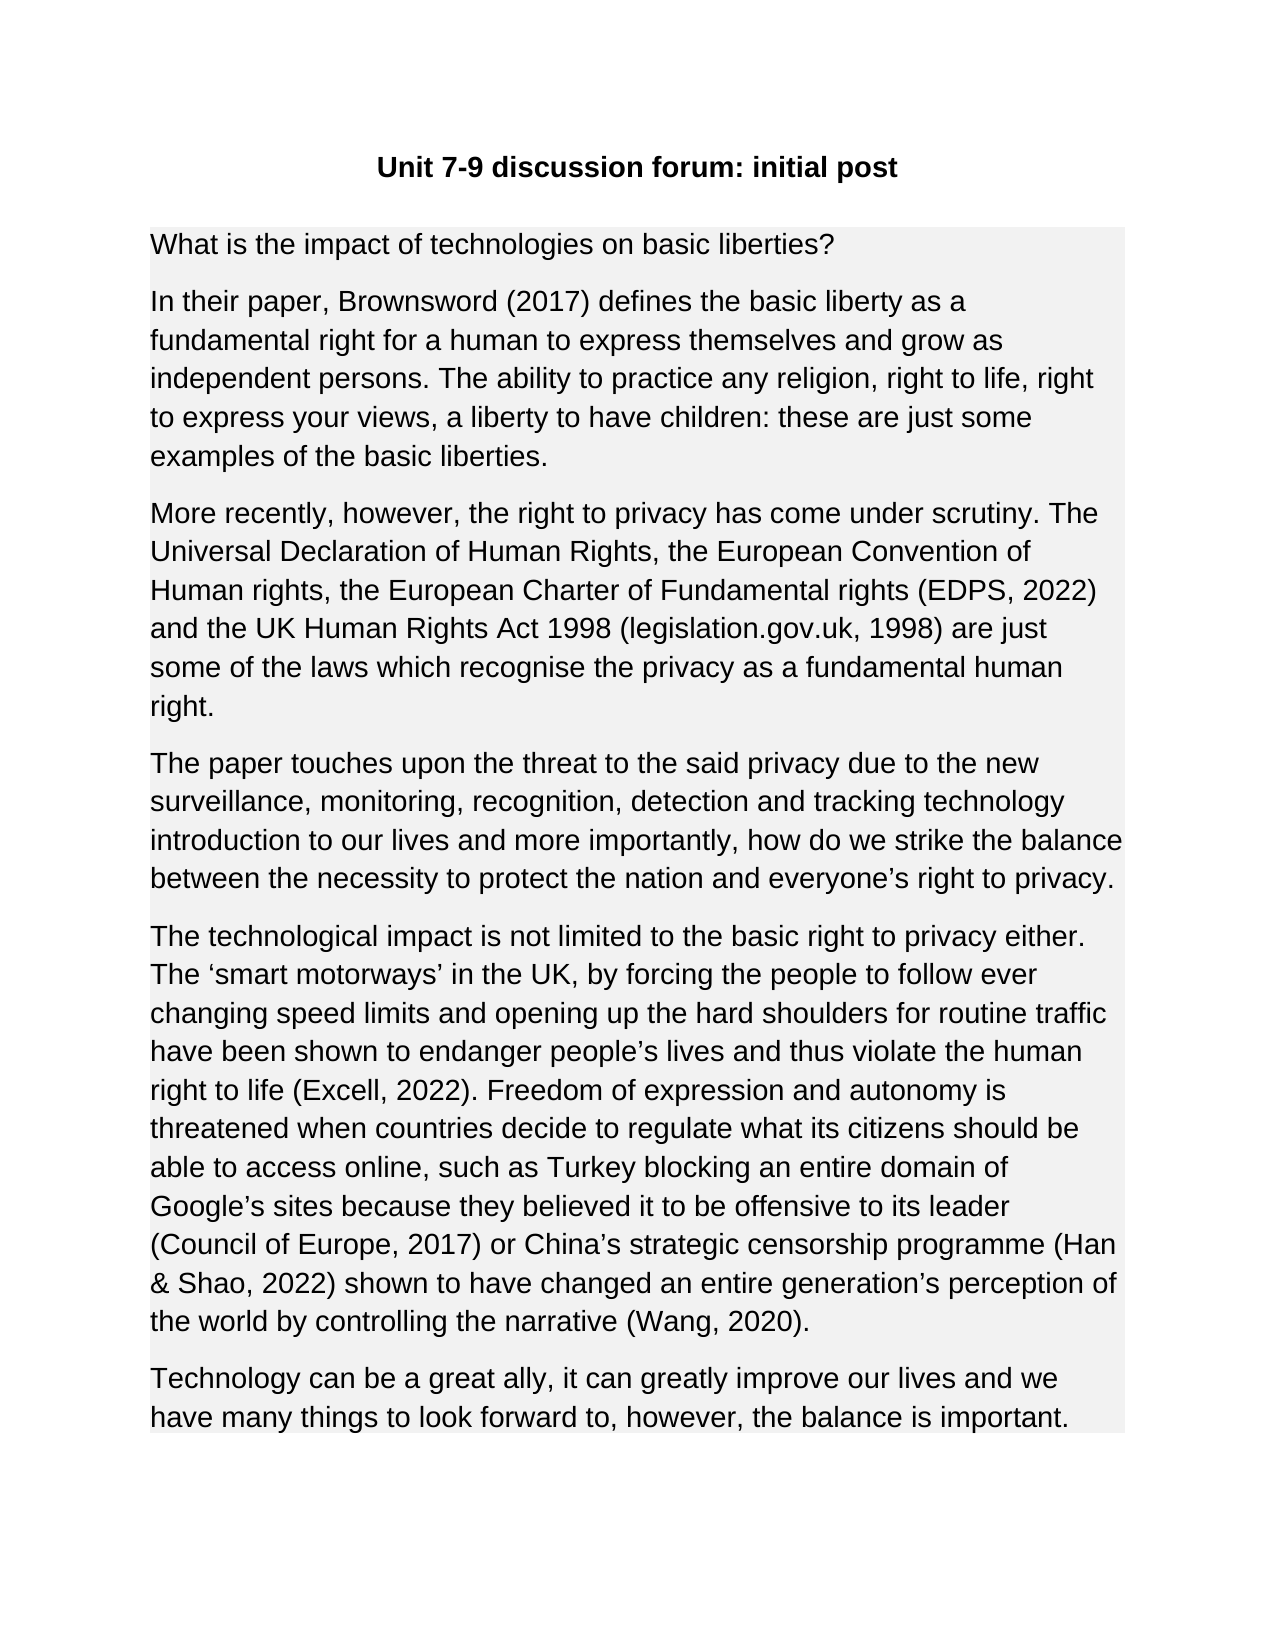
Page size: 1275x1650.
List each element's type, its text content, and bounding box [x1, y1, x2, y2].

text The paper touches upon the threat to the said privacy due to the new surveillance, monitoring, recognition, detection and tracking technology introduction to our lives and more importantly, how do we strike the balance between the necessity to protect the nation and everyone’s right to privacy. [150, 746, 1125, 895]
text The technological impact is not limited to the basic right to privacy either. The ‘smart motorways’ in the UK, by forcing the people to follow ever changing speed limits and opening up the hard shoulders for routine traffic have been shown to endanger people’s lives and thus violate the human right to life (Excell, 2022). Freedom of expression and autonomy is threatened when countries decide to regulate what its citizens should be able to access online, such as Turkey blocking an entire domain of Google’s sites because they believed it to be offensive to its leader (Council of Europe, 2017) or China’s strategic censorship programme (Han & Shao, 2022) shown to have changed an entire generation’s perception of the world by controlling the narrative (Wang, 2020). [150, 919, 1125, 1338]
text In their paper, Brownsword (2017) defines the basic liberty as a fundamental right for a human to express themselves and grow as independent persons. The ability to practice any religion, right to life, right to express your views, a liberty to have children: these are just some examples of the basic liberties. [150, 284, 1125, 472]
text More recently, however, the right to privacy has come under scrutiny. The Universal Declaration of Human Rights, the European Convention of Human rights, the European Charter of Fundamental rights (EDPS, 2022) and the UK Human Rights Act 1998 (legislation.gov.uk, 1998) are just some of the laws which recognise the privacy as a fundamental human right. [150, 496, 1125, 722]
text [150, 1361, 1125, 1433]
text Unit 7-9 discussion forum: initial post [150, 150, 1125, 183]
text What is the impact of technologies on basic liberties? [150, 227, 1125, 261]
